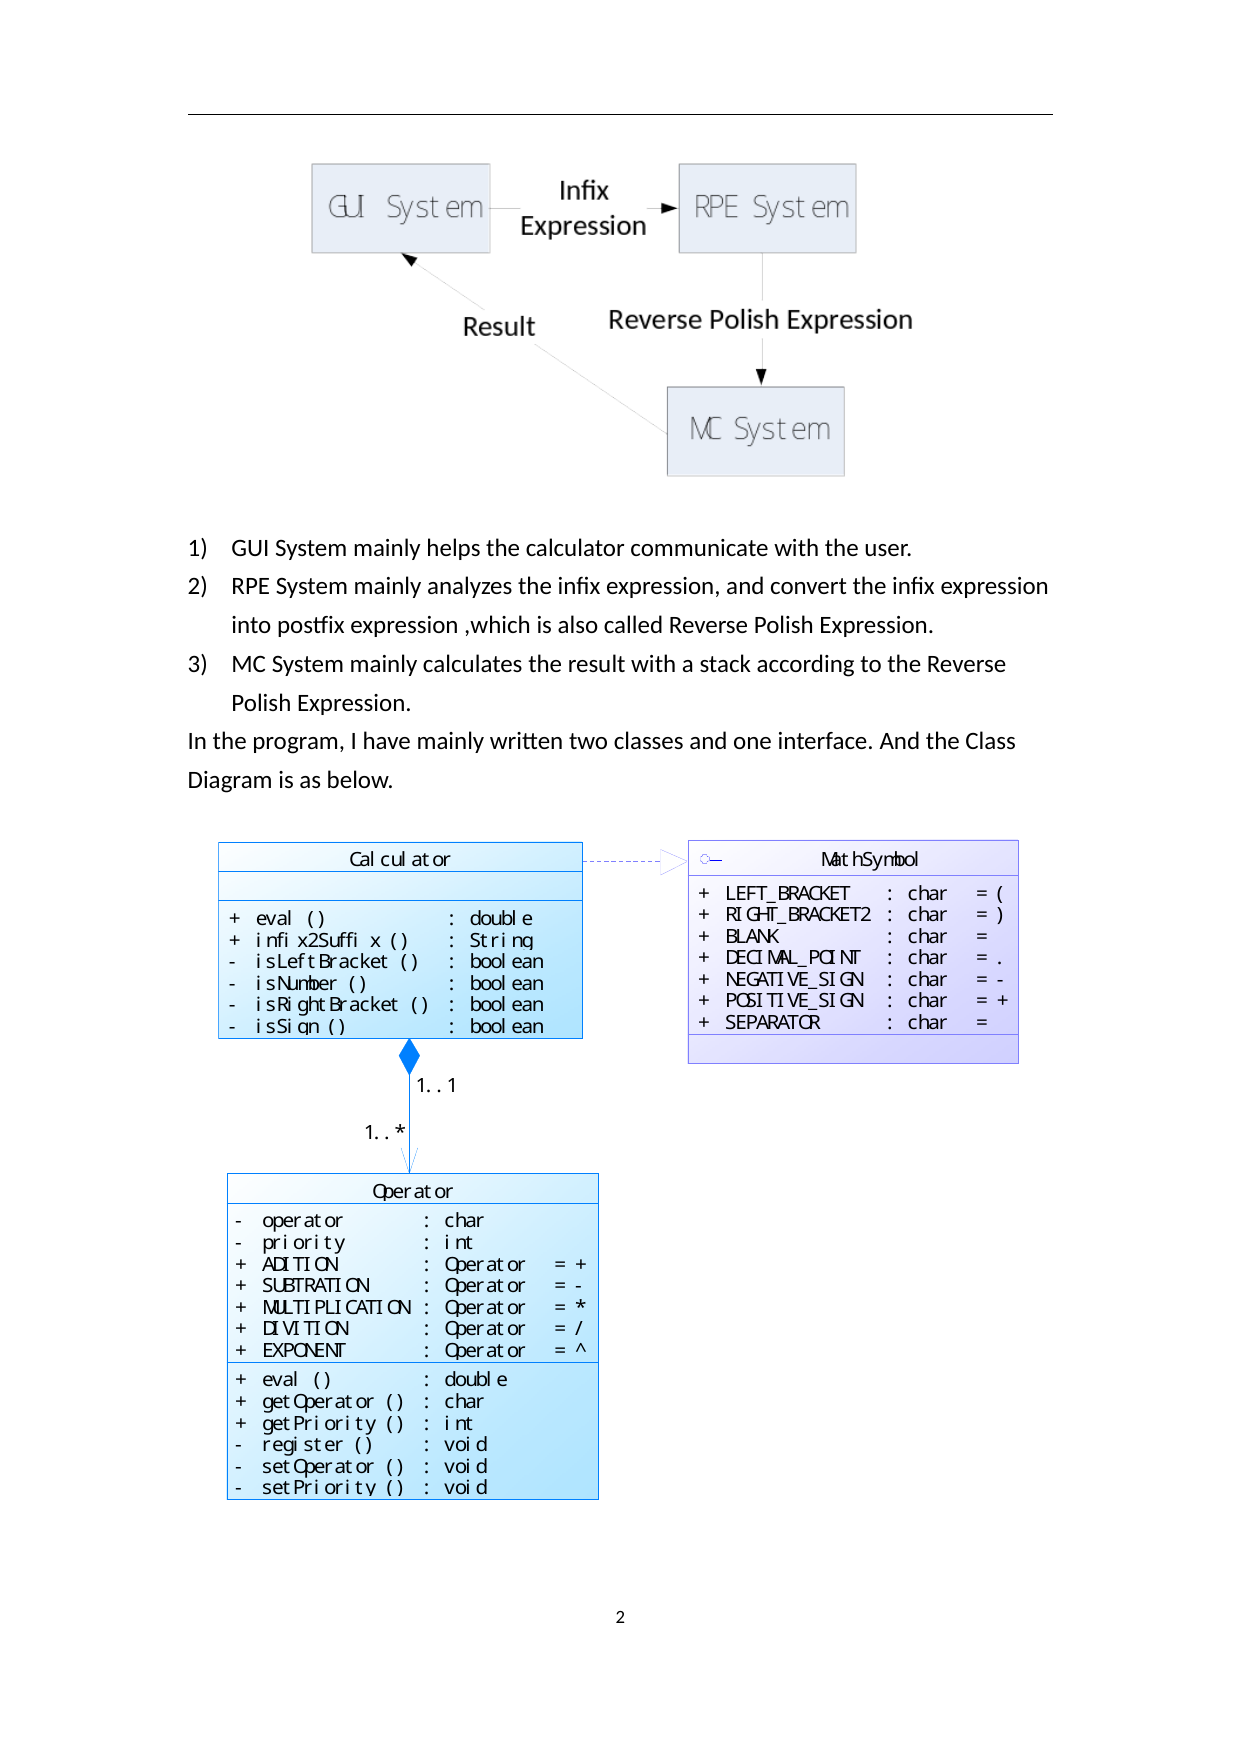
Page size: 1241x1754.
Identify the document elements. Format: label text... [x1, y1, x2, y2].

text In the program, I have mainly written two classes and one interface. And the Class Diagram is as below. [187, 724, 1053, 796]
list RPE System mainly analyzes the infix expression, and convert the infix expression into postfix expression ,which is also called Reverse Polish Expression. [187, 569, 1053, 641]
list MC System mainly calculates the result with a stack according to the Reverse Polish Expression. [187, 647, 1053, 718]
list GUI System mainly helps the calculator communicate with the user. [187, 531, 1053, 563]
